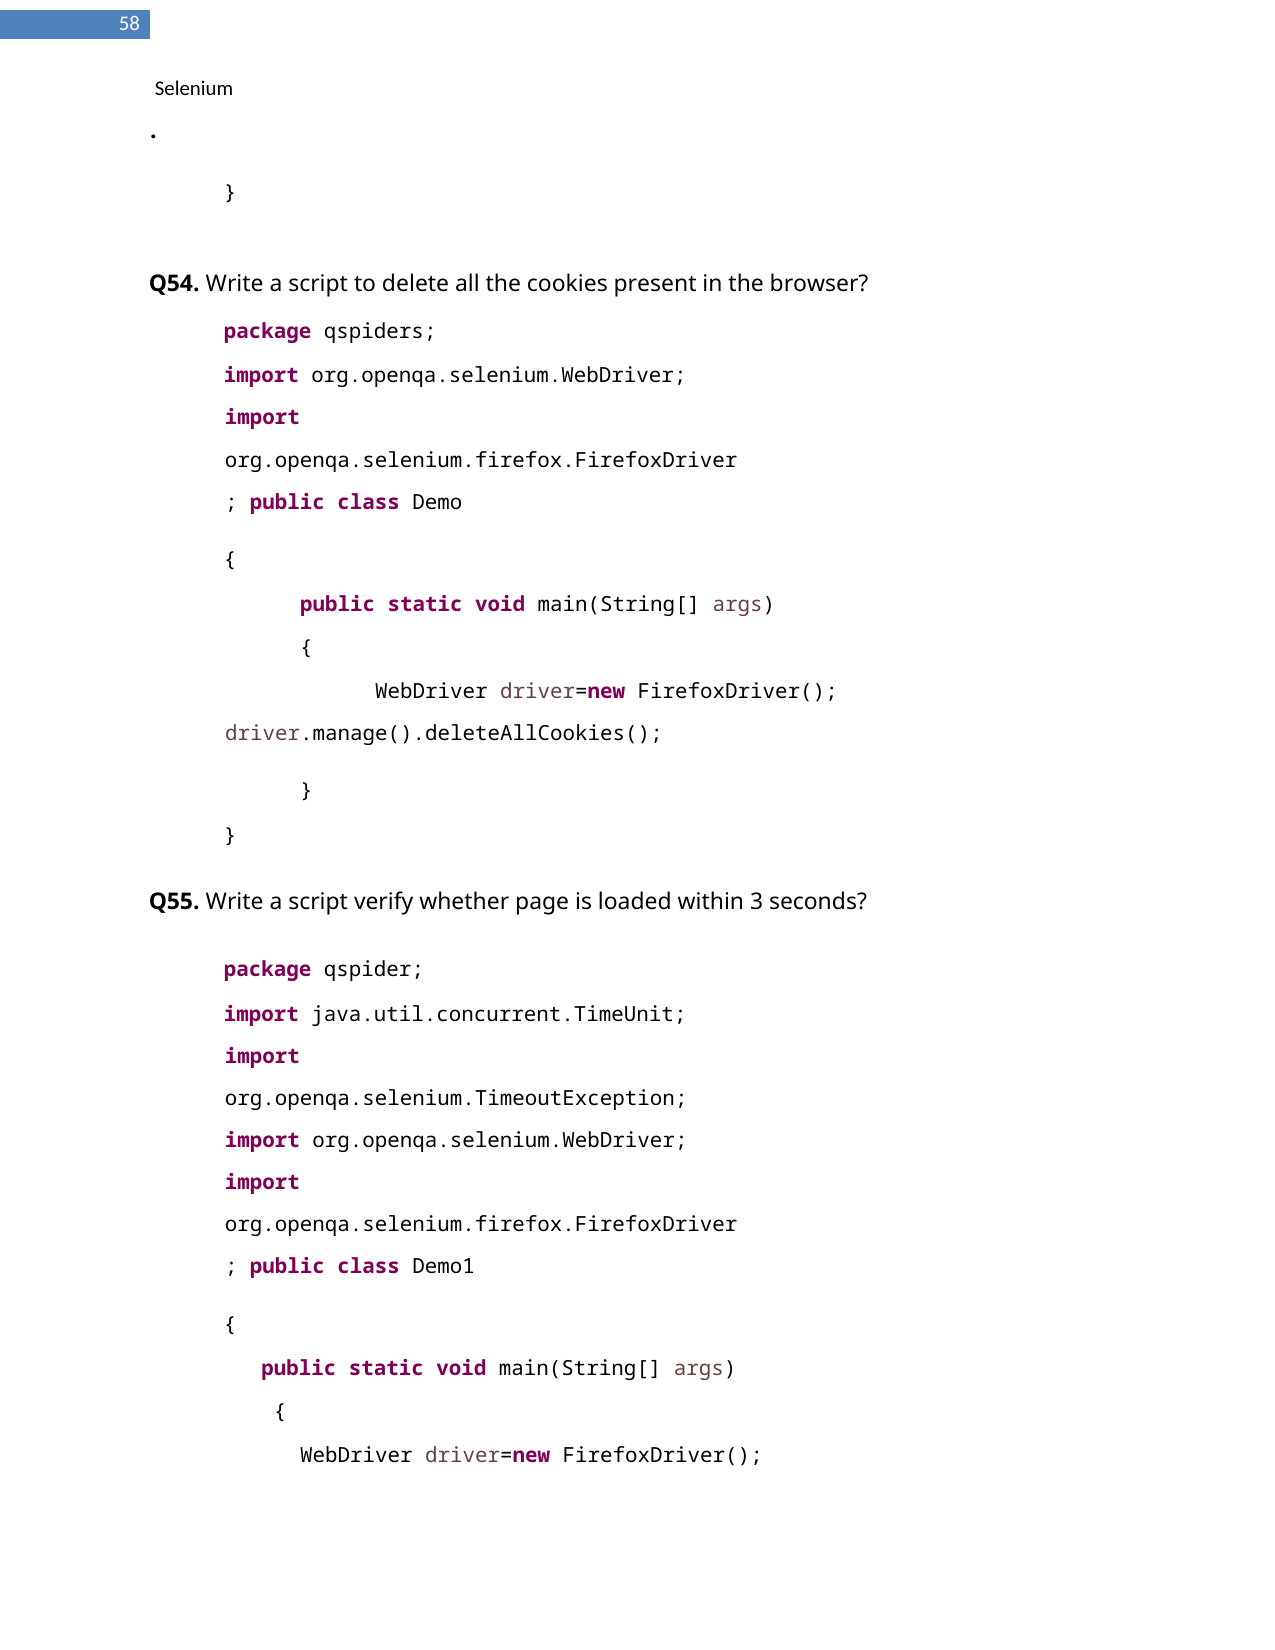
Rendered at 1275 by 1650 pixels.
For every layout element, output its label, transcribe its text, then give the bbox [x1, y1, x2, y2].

text } [223, 177, 1125, 205]
text Q55. Write a script verify whether page is loaded within 3 seconds? [148, 885, 1124, 916]
text { [223, 544, 1125, 573]
text public static void main(String[] args) [223, 589, 1127, 617]
text WebDriver driver=new FirefoxDriver(); [223, 1440, 1125, 1469]
text public static void main(String[] args) [223, 1353, 1127, 1381]
text WebDriver driver=new FirefoxDriver(); driver.manage().deleteAllCookies(); [223, 676, 1125, 747]
text package qspiders; [223, 316, 1125, 344]
text import java.util.concurrent.TimeUnit; import org.openqa.selenium.TimeoutException; import org.openqa.selenium.WebDriver; import org.openqa.selenium.firefox.FirefoxDriver; public class Demo1 [223, 999, 747, 1280]
text Q54. Write a script to delete all the cookies present in the browser? [148, 266, 1124, 298]
text { [223, 1309, 1125, 1337]
text import org.openqa.selenium.WebDriver; import org.openqa.selenium.firefox.FirefoxDriver; public class Demo [223, 360, 747, 515]
text { [223, 1396, 1125, 1424]
text { [223, 632, 1125, 660]
text } [223, 820, 1125, 848]
text } [223, 776, 1125, 804]
text package qspider; [223, 954, 1125, 983]
